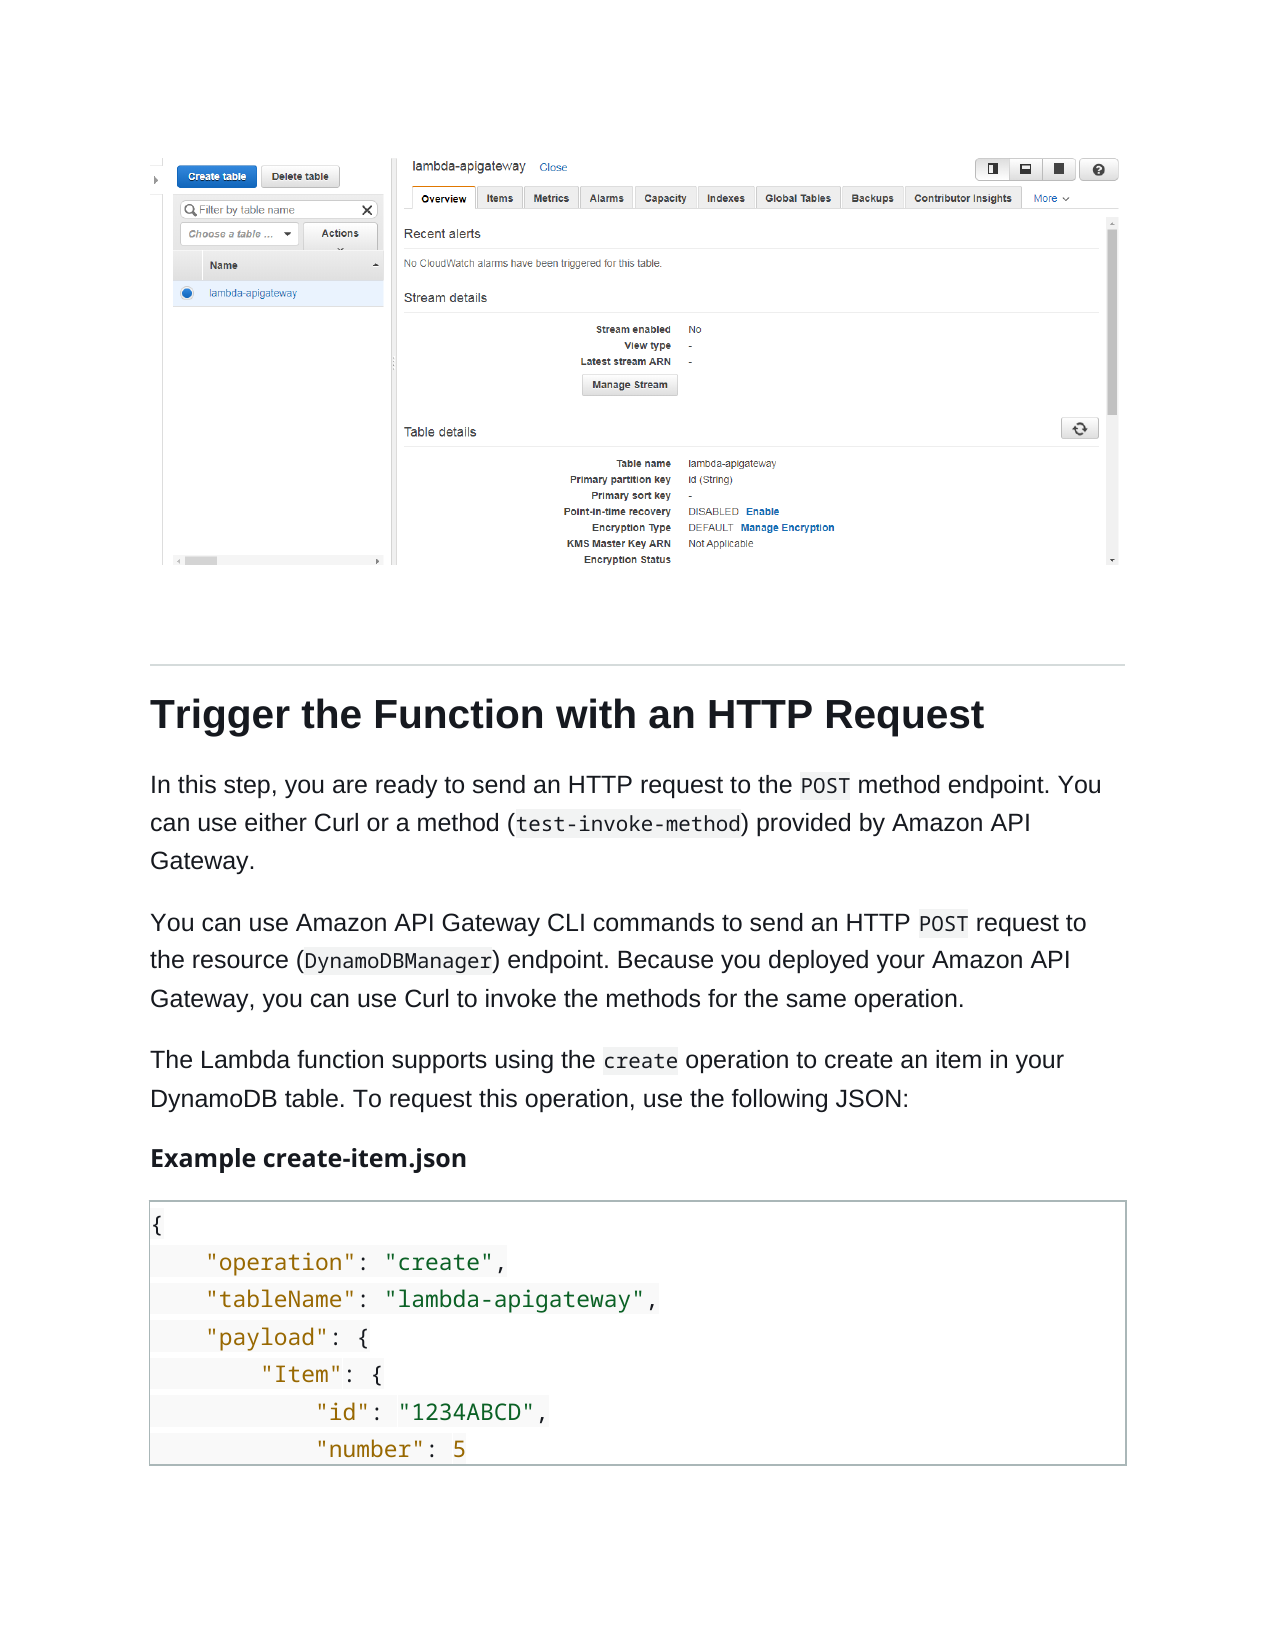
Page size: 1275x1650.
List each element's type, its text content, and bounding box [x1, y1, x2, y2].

text { [150, 1202, 1125, 1239]
text "operation": "create", [150, 1239, 1125, 1277]
text "payload": { [150, 1314, 1125, 1352]
text The Lambda function supports using the create operation to create an item in your DynamoDB table. To request this operation, use the following JSON: [150, 1038, 1125, 1113]
text You can use Amazon API Gateway CLI commands to send an HTTP POST request to the resource (DynamoDBManager) endpoint. Because you deployed your Amazon API Gateway, you can use Curl to invoke the methods for the same operation. [150, 900, 1125, 1013]
text "id": "1234ABCD", [150, 1389, 1125, 1425]
subtitle Trigger the Function with an HTTP Request [150, 666, 1125, 738]
picture [150, 150, 1125, 565]
text "tableName": "lambda-apigateway", [150, 1277, 1125, 1314]
text "number": 5 [150, 1425, 1125, 1464]
text "Item": { [150, 1352, 1125, 1389]
text In this step, you are ready to send an HTTP request to the POST method endpoint. You can use either Curl or a method (test-invoke-method) provided by Amazon API Gateway. [150, 763, 1125, 875]
title Example create-item.json [150, 1138, 1125, 1175]
